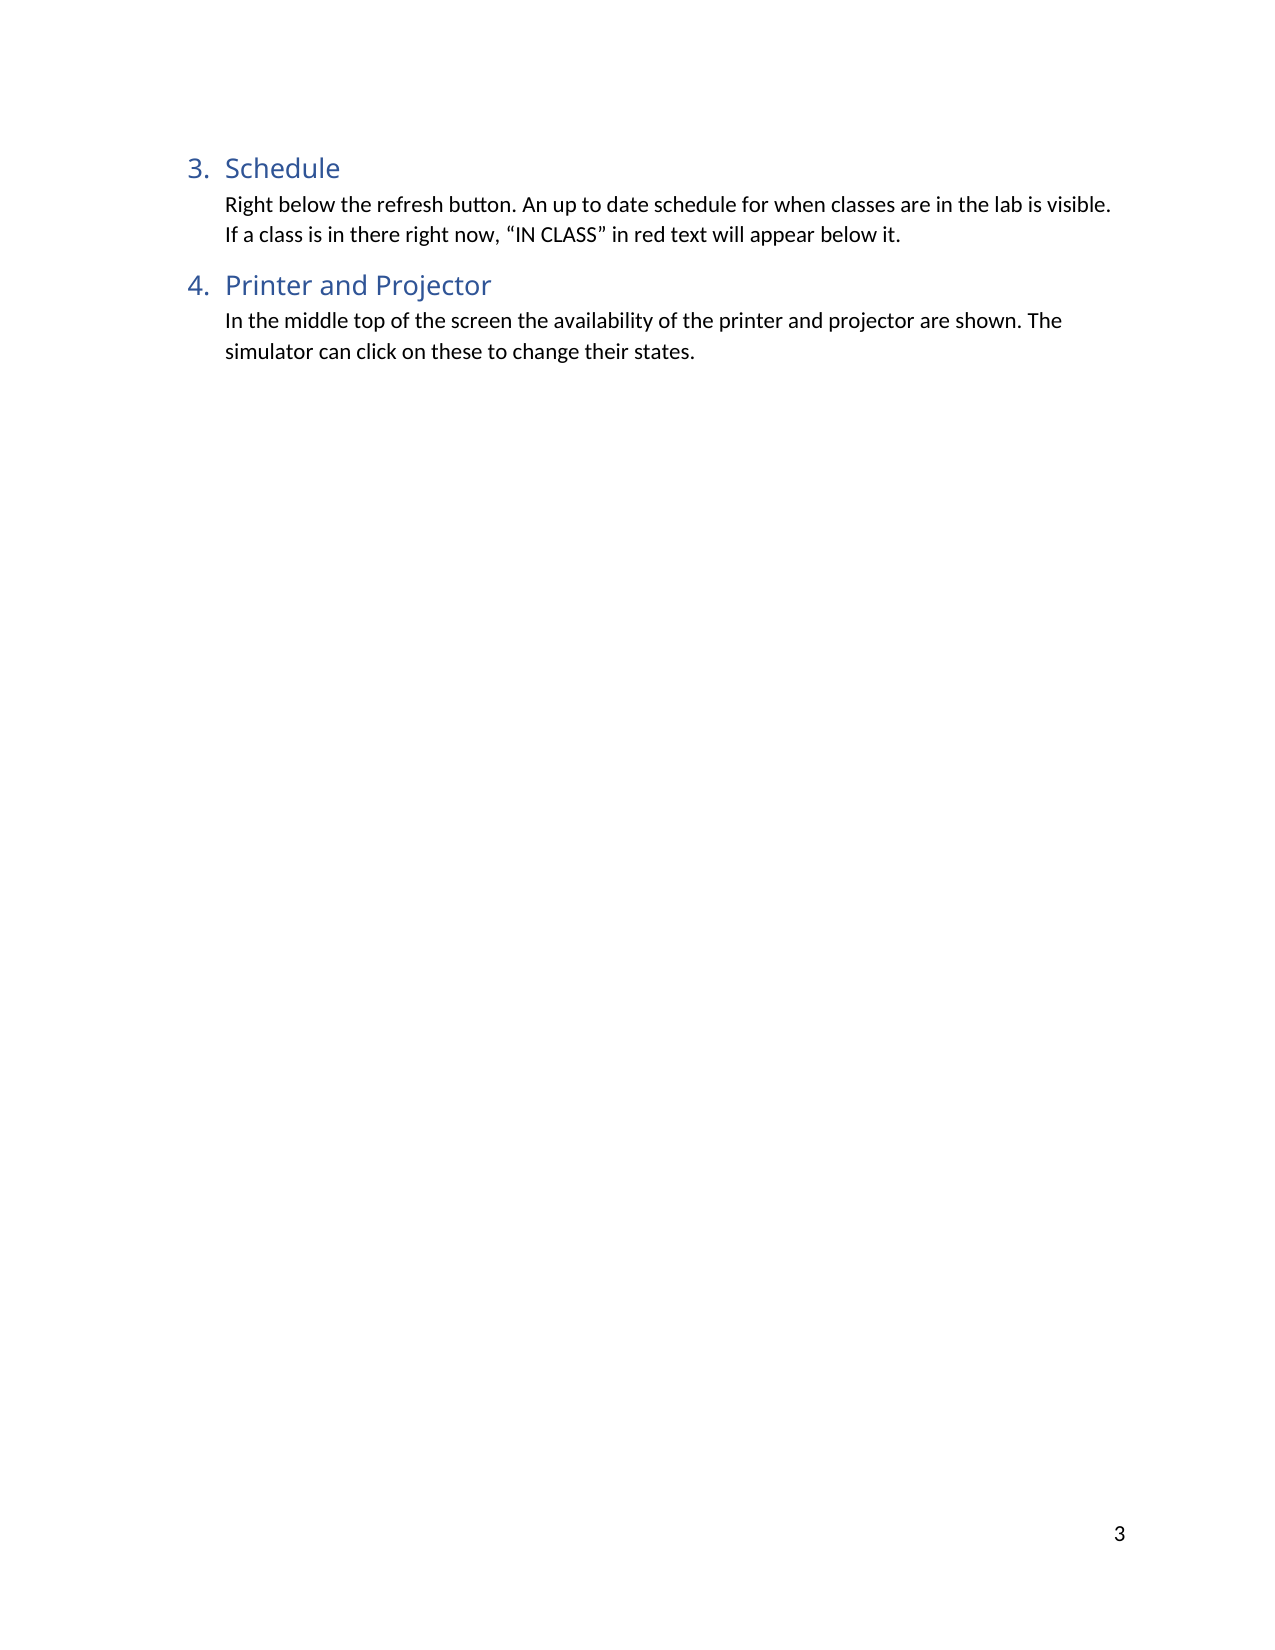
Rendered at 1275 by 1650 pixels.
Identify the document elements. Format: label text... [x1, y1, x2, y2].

subtitle Schedule [187, 150, 1125, 187]
text In the middle top of the screen the availability of the printer and projector are shown. The simulator can click on these to change their states. [225, 307, 1125, 365]
text Right below the refresh button. An up to date schedule for when classes are in the lab is visible. If a class is in there right now, “IN CLASS” in red text will appear below it. [225, 190, 1125, 248]
subtitle Printer and Projector [187, 267, 1125, 304]
